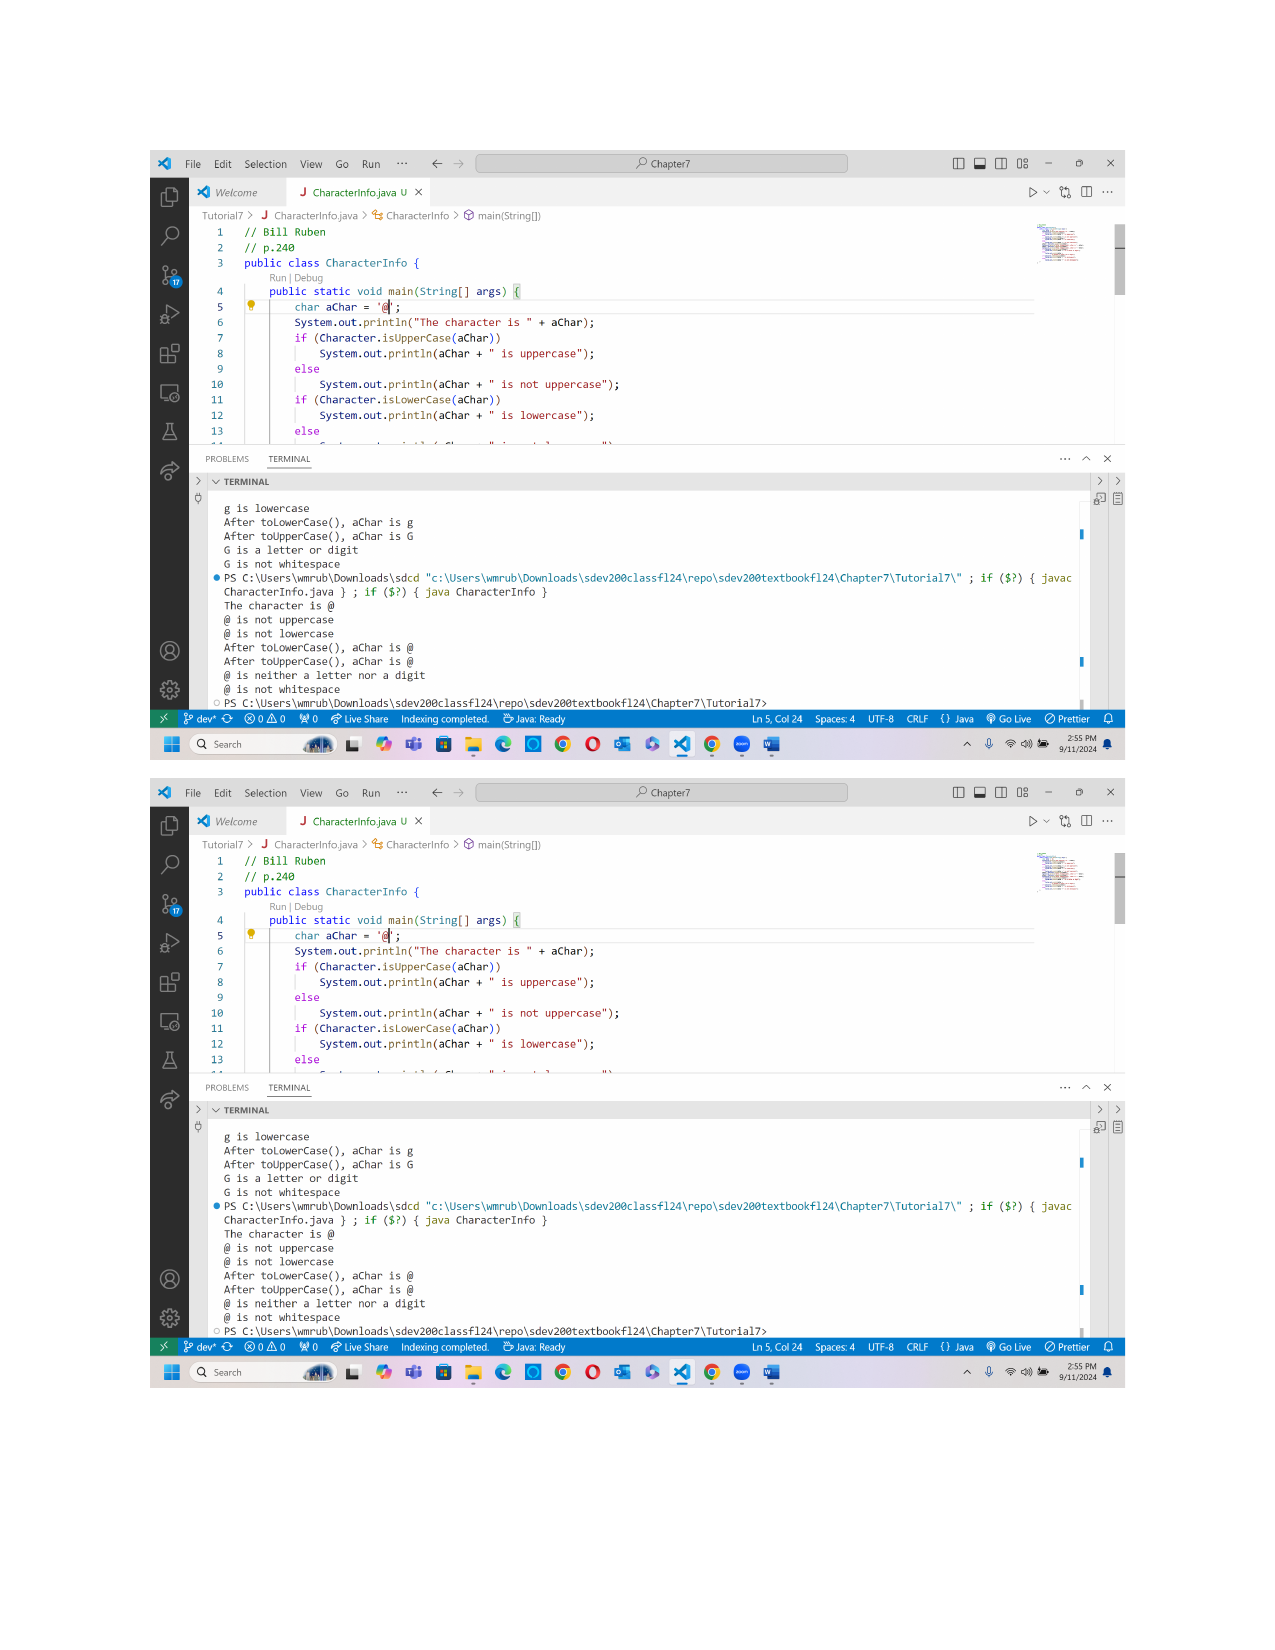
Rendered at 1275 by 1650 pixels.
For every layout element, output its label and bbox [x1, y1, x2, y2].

picture [150, 778, 1125, 1388]
picture [150, 150, 1125, 760]
